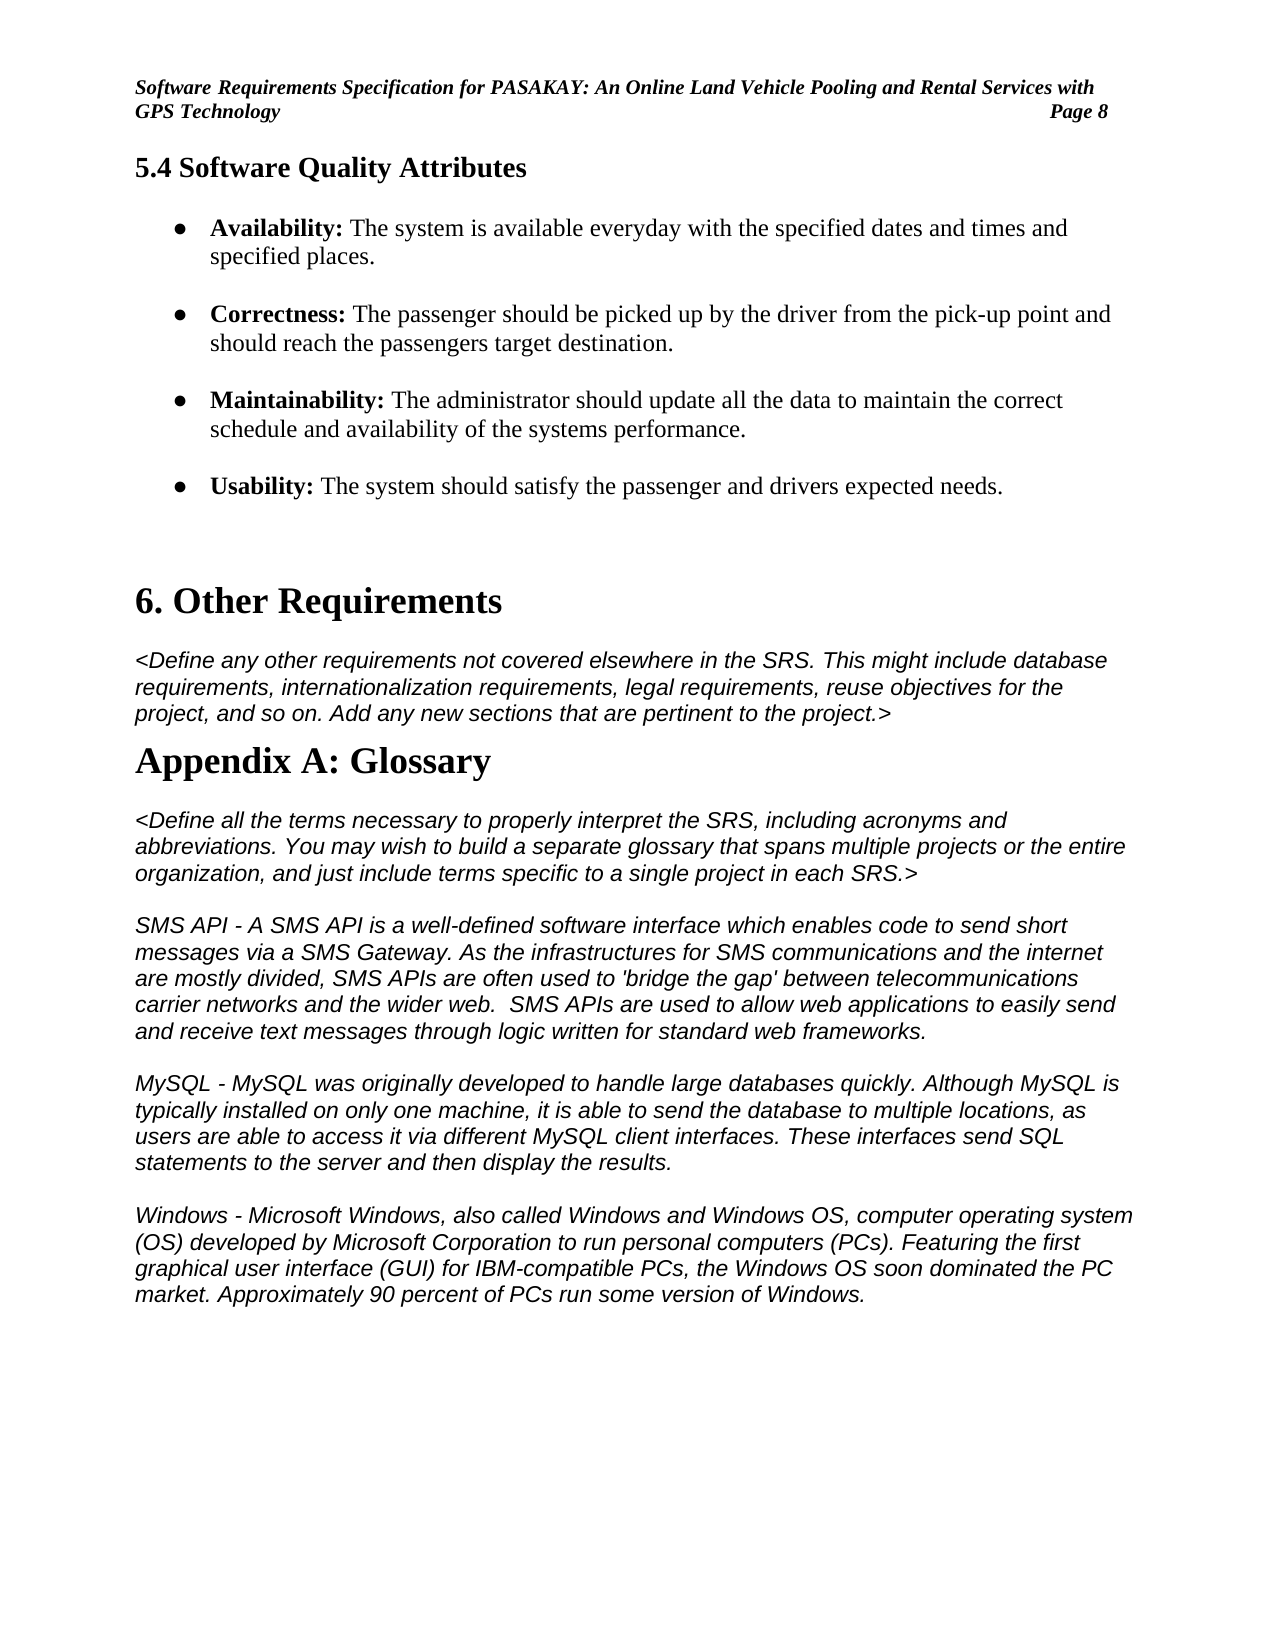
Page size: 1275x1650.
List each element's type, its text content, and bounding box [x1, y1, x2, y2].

subtitle 6. Other Requirements [135, 579, 1140, 622]
list Correctness: The passenger should be picked up by the driver from the pick-up point and should reach the passengers target destination. [172, 299, 1140, 356]
text Windows - Microsoft Windows, also called Windows and Windows OS, computer operating system (OS) developed by Microsoft Corporation to run personal computers (PCs). Featuring the first graphical user interface (GUI) for IBM-compatible PCs, the Windows OS soon dominated the PC market. Approximately 90 percent of PCs run some version of Windows. [135, 1202, 1140, 1307]
text SMS API - A SMS API is a well-defined software interface which enables code to send short messages via a SMS Gateway. As the infrastructures for SMS communications and the internet are mostly divided, SMS APIs are often used to 'bridge the gap' between telecommunications carrier networks and the wider web. SMS APIs are used to allow web applications to easily send and receive text messages through logic written for standard web frameworks. [135, 912, 1140, 1044]
list Usability: The system should satisfy the passenger and drivers expected needs. [172, 471, 1140, 500]
text <Define any other requirements not covered elsewhere in the SRS. This might include database requirements, internationalization requirements, legal requirements, reuse objectives for the project, and so on. Add any new sections that are pertinent to the project.> [135, 647, 1140, 726]
text <Define all the terms necessary to properly interpret the SRS, including acronyms and abbreviations. You may wish to build a separate glossary that spans multiple projects or the entire organization, and just include terms specific to a single project in each SRS.> [135, 807, 1140, 886]
text MySQL - MySQL was originally developed to handle large databases quickly. Although MySQL is typically installed on only one machine, it is able to send the database to multiple locations, as users are able to access it via different MySQL client interfaces. These interfaces send SQL statements to the server and then display the results. [135, 1070, 1140, 1176]
text Appendix A: Glossary [135, 739, 1140, 782]
list Maintainability: The administrator should update all the data to maintain the correct schedule and availability of the systems performance. [172, 385, 1140, 443]
subtitle 5.4 Software Quality Attributes [135, 150, 1140, 183]
list Availability: The system is available everyday with the specified dates and times and specified places. [172, 213, 1140, 270]
